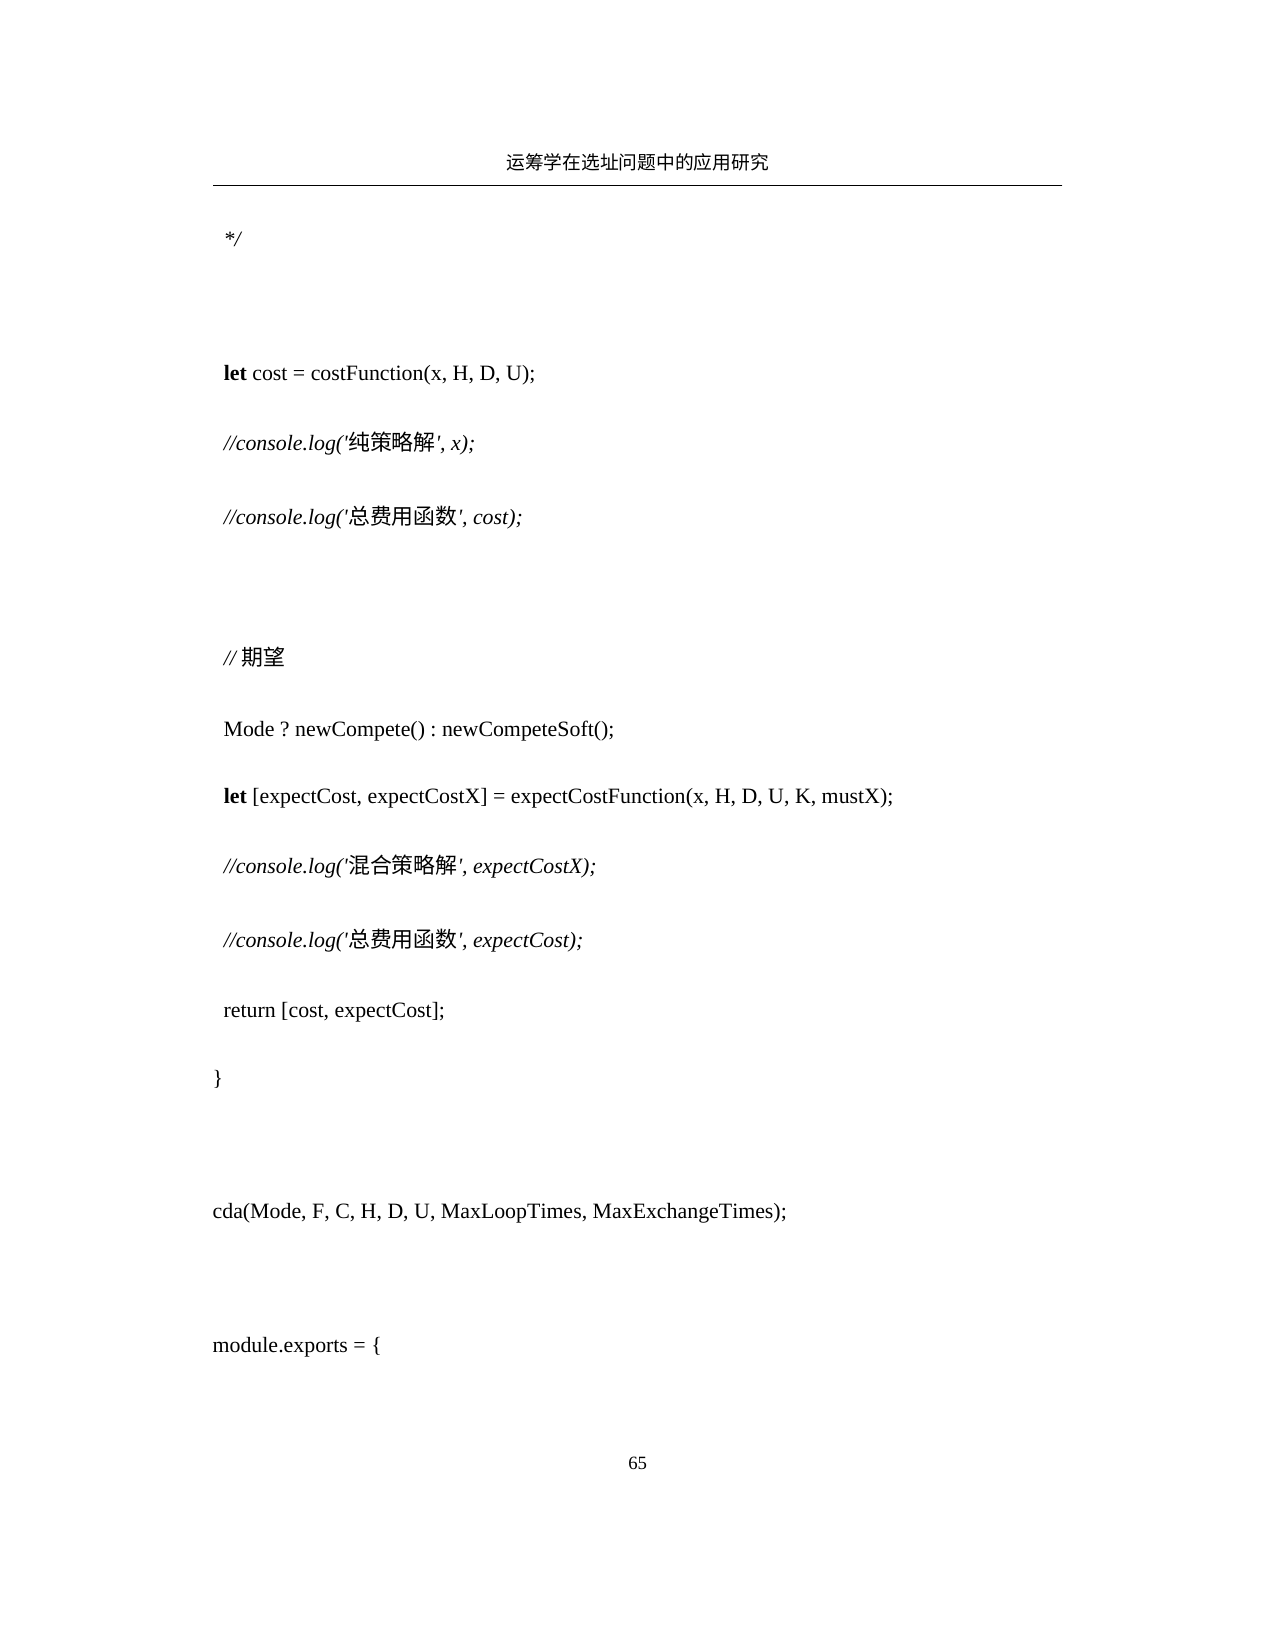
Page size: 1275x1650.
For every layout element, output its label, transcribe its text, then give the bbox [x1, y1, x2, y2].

text return [cost, expectCost]; [212, 997, 1062, 1023]
text //console.log('纯策略解', x); [212, 427, 1062, 457]
text //console.log('混合策略解', expectCostX); [212, 850, 1062, 879]
text let cost = costFunction(x, H, D, U); [212, 360, 1062, 386]
text Mode ? newCompete() : newCompeteSoft(); [212, 716, 1062, 741]
text } [212, 1064, 1062, 1090]
text // 期望 [212, 642, 1062, 672]
text //console.log('总费用函数', expectCost); [212, 924, 1062, 953]
text let [expectCost, expectCostX] = expectCostFunction(x, H, D, U, K, mustX); [212, 783, 1062, 808]
text */ [212, 226, 1062, 252]
text cda(Mode, F, C, H, D, U, MaxLoopTimes, MaxExchangeTimes); [212, 1198, 1062, 1224]
text module.exports = { [212, 1332, 1062, 1358]
text //console.log('总费用函数', cost); [212, 501, 1062, 531]
